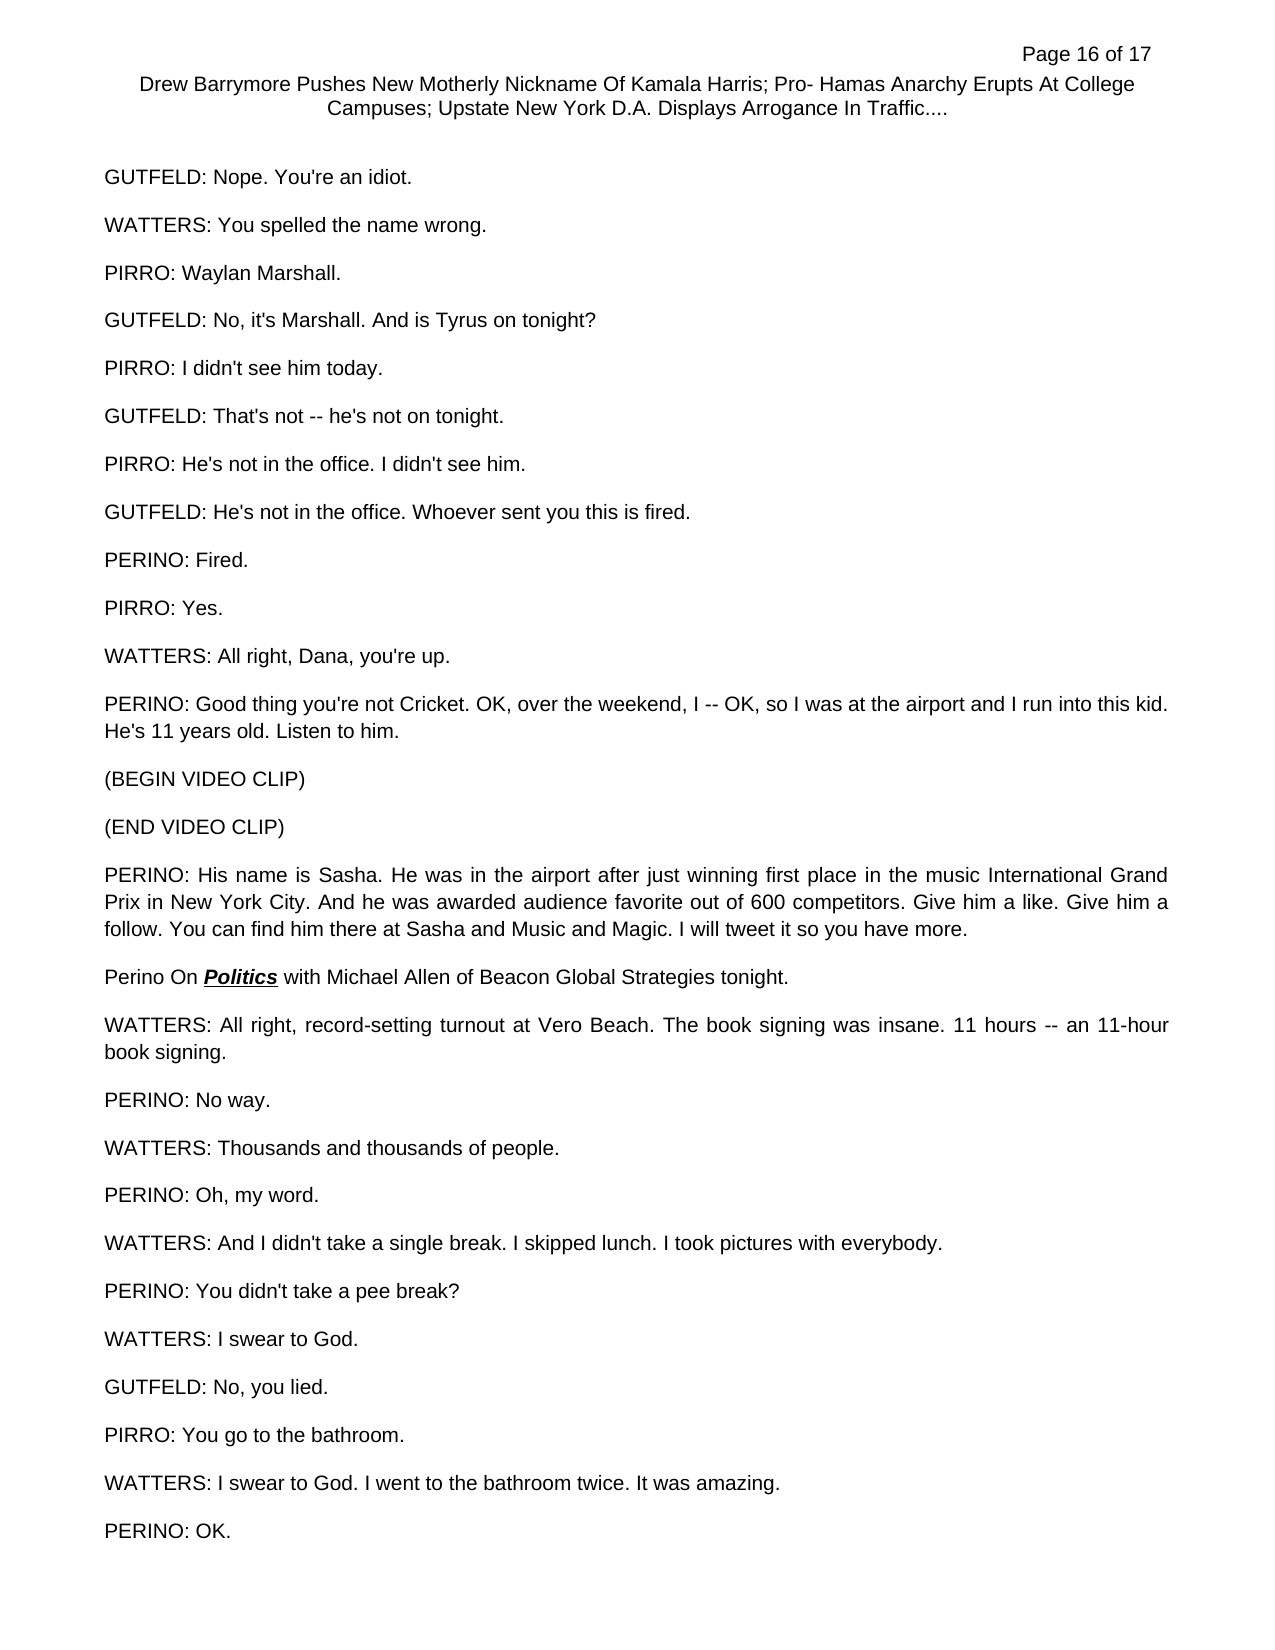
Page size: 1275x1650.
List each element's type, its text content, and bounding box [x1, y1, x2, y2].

text GUTFELD: Nope. You're an idiot. [104, 161, 1171, 188]
text PERINO: No way. [104, 1084, 1171, 1111]
text WATTERS: All right, Dana, you're up. [104, 641, 1171, 668]
text PERINO: Oh, my word. [104, 1180, 1171, 1207]
text GUTFELD: That's not -- he's not on tonight. [104, 401, 1171, 428]
text PIRRO: You go to the bathroom. [104, 1420, 1171, 1447]
text WATTERS: All right, record-setting turnout at Vero Beach. The book signing was insane. 11 hours -- an 11-hour book signing. [104, 1009, 1171, 1063]
text PERINO: You didn't take a pee break? [104, 1276, 1171, 1303]
text WATTERS: I swear to God. I went to the bathroom twice. It was amazing. [104, 1468, 1171, 1495]
text PERINO: OK. [104, 1516, 1171, 1543]
text PIRRO: I didn't see him today. [104, 353, 1171, 380]
text WATTERS: Thousands and thousands of people. [104, 1132, 1171, 1159]
text PIRRO: Yes. [104, 593, 1171, 620]
text GUTFELD: No, you lied. [104, 1372, 1171, 1399]
text GUTFELD: He's not in the office. Whoever sent you this is fired. [104, 497, 1171, 524]
text PERINO: Fired. [104, 545, 1171, 572]
text WATTERS: I swear to God. [104, 1324, 1171, 1351]
text WATTERS: And I didn't take a single break. I skipped lunch. I took pictures with everybody. [104, 1228, 1171, 1255]
text GUTFELD: No, it's Marshall. And is Tyrus on tonight? [104, 305, 1171, 332]
text PERINO: His name is Sasha. He was in the airport after just winning first place in the music International Grand Prix in New York City. And he was awarded audience favorite out of 600 competitors. Give him a like. Give him a follow. You can find him there at Sasha and Music and Magic. I will tweet it so you have more. [104, 859, 1171, 941]
text Perino On Politics with Michael Allen of Beacon Global Strategies tonight. [104, 961, 1171, 988]
text WATTERS: You spelled the name wrong. [104, 209, 1171, 236]
text PIRRO: Waylan Marshall. [104, 257, 1171, 284]
text PIRRO: He's not in the office. I didn't see him. [104, 449, 1171, 476]
text (END VIDEO CLIP) [104, 811, 1171, 838]
text (BEGIN VIDEO CLIP) [104, 763, 1171, 791]
text PERINO: Good thing you're not Cricket. OK, over the weekend, I -- OK, so I was at the airport and I run into this kid. He's 11 years old. Listen to him. [104, 688, 1171, 743]
